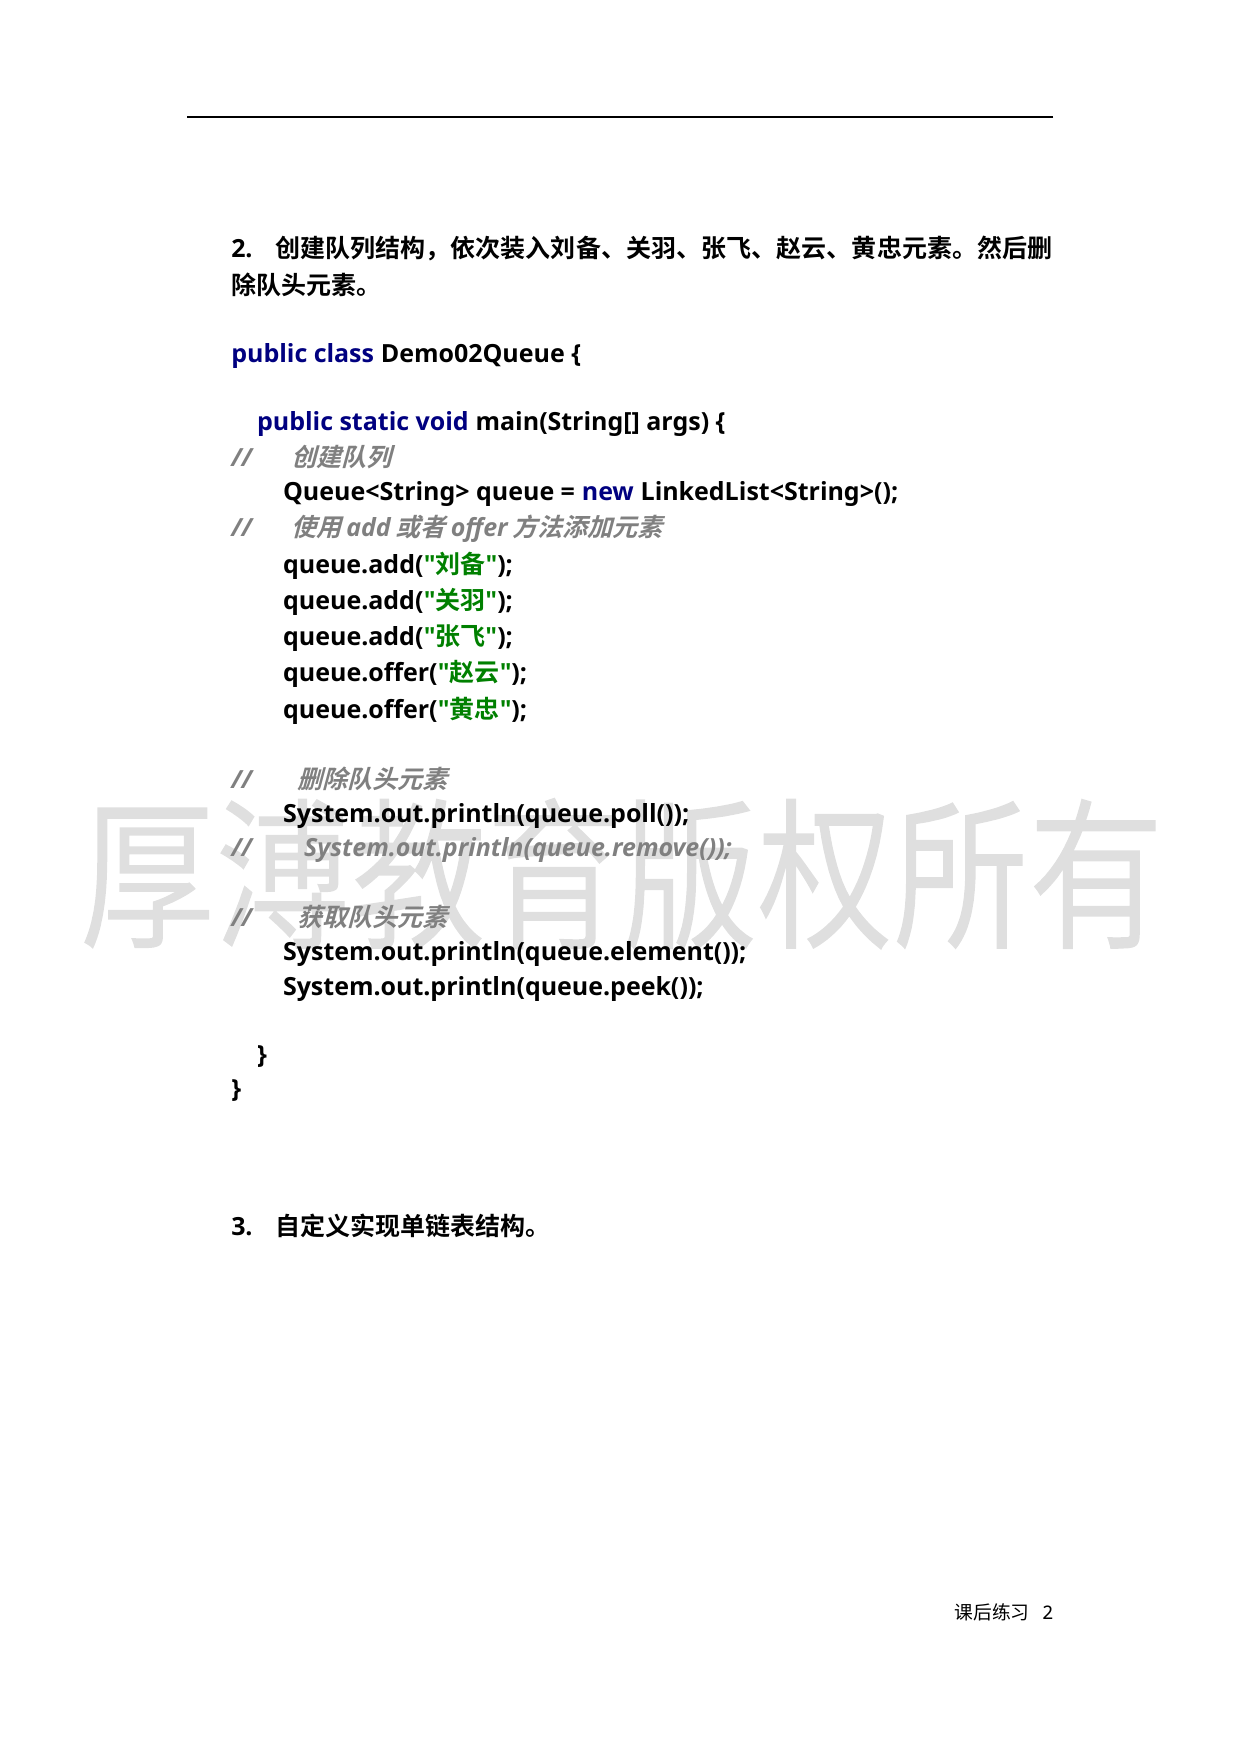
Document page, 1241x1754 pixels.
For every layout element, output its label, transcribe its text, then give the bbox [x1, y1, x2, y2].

text 创建队列结构，依次装入刘备、关羽、张飞、赵云、黄忠元素。然后删除队头元素。 [231, 229, 1053, 301]
text 自定义实现单链表结构。 [231, 1206, 1053, 1243]
list public class Demo02Queue { public static void main(String[] args) { // 创建队列 Queue<String> queue = new LinkedList<String>(); // 使用add或者offer方法添加元素 queue.add("刘备"); queue.add("关羽"); queue.add("张飞"); queue.offer("赵云"); queue.offer("黄忠"); // 删除队头元素 System.out.println(queue.poll()); // System.out.println(queue.remove()); // 获取队头元素 System.out.println(queue.element()); System.out.println(queue.peek()); } } [231, 335, 1053, 1104]
